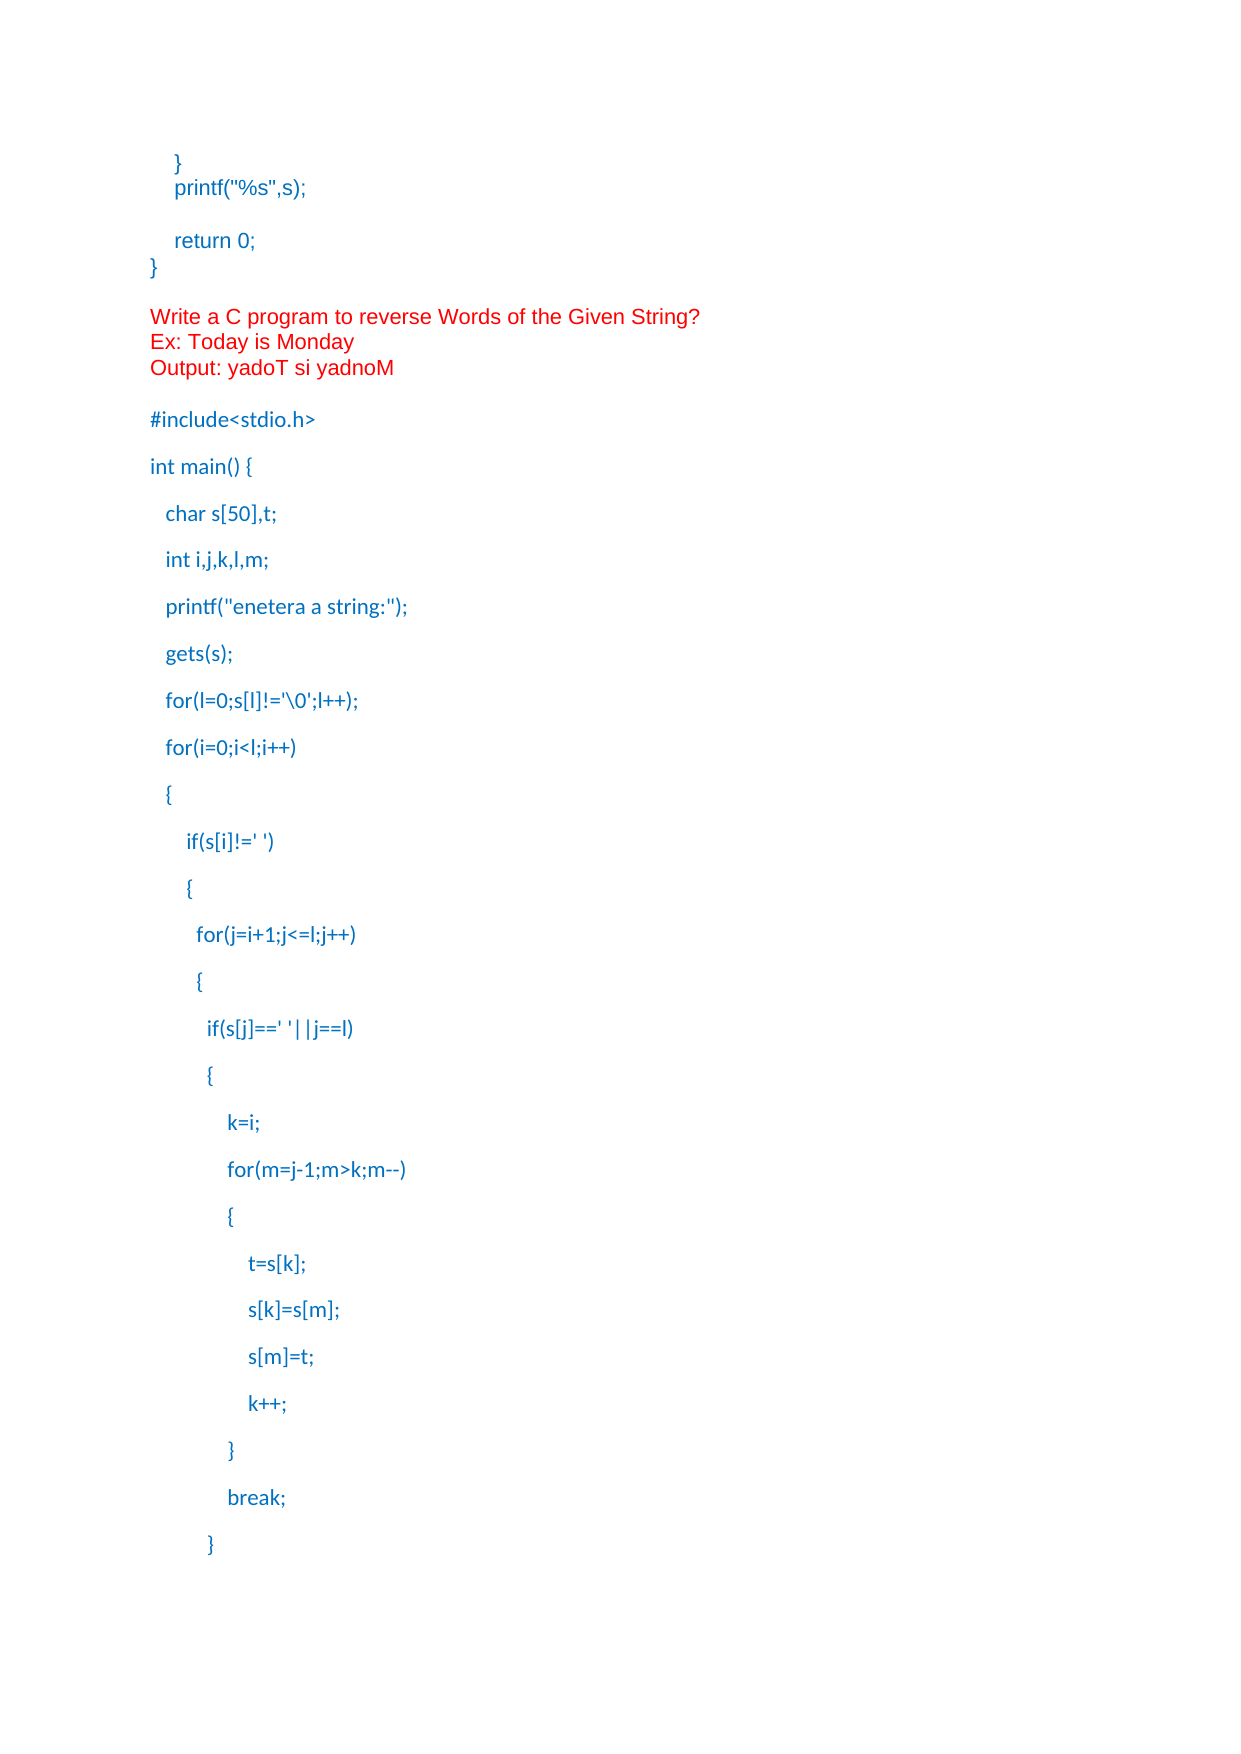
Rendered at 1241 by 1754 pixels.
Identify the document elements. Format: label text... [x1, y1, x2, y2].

text if(s[i]!=' ') [150, 827, 1090, 855]
text Output: yadoT si yadnoM [150, 354, 1090, 380]
text printf("enetera a string:"); [150, 592, 1090, 620]
text { [150, 780, 1090, 808]
text gets(s); [150, 639, 1090, 667]
text int main() { [150, 452, 1090, 480]
text break; [150, 1483, 1090, 1511]
text if(s[j]==' '||j==l) [150, 1014, 1090, 1042]
text for(m=j-1;m>k;m--) [150, 1155, 1090, 1183]
text } [150, 150, 1090, 175]
text { [150, 967, 1090, 995]
text { [150, 874, 1090, 902]
text int i,j,k,l,m; [150, 546, 1090, 573]
text } [150, 254, 1090, 279]
text char s[50],t; [150, 499, 1090, 527]
text k=i; [150, 1108, 1090, 1136]
text k++; [150, 1389, 1090, 1417]
text s[k]=s[m]; [150, 1296, 1090, 1323]
text Write a C program to reverse Words of the Given String? [150, 304, 1090, 329]
text for(i=0;i<l;i++) [150, 733, 1090, 761]
text t=s[k]; [150, 1249, 1090, 1277]
text for(l=0;s[l]!='\0';l++); [150, 686, 1090, 714]
text Ex: Today is Monday [150, 329, 1090, 354]
text } [150, 1436, 1090, 1464]
text return 0; [150, 228, 1090, 254]
text #include<stdio.h> [150, 405, 1090, 433]
text { [150, 1061, 1090, 1089]
text { [150, 1202, 1090, 1230]
text printf("%s",s); [150, 175, 1090, 200]
text for(j=i+1;j<=l;j++) [150, 921, 1090, 948]
text } [150, 1530, 1090, 1558]
text s[m]=t; [150, 1342, 1090, 1370]
